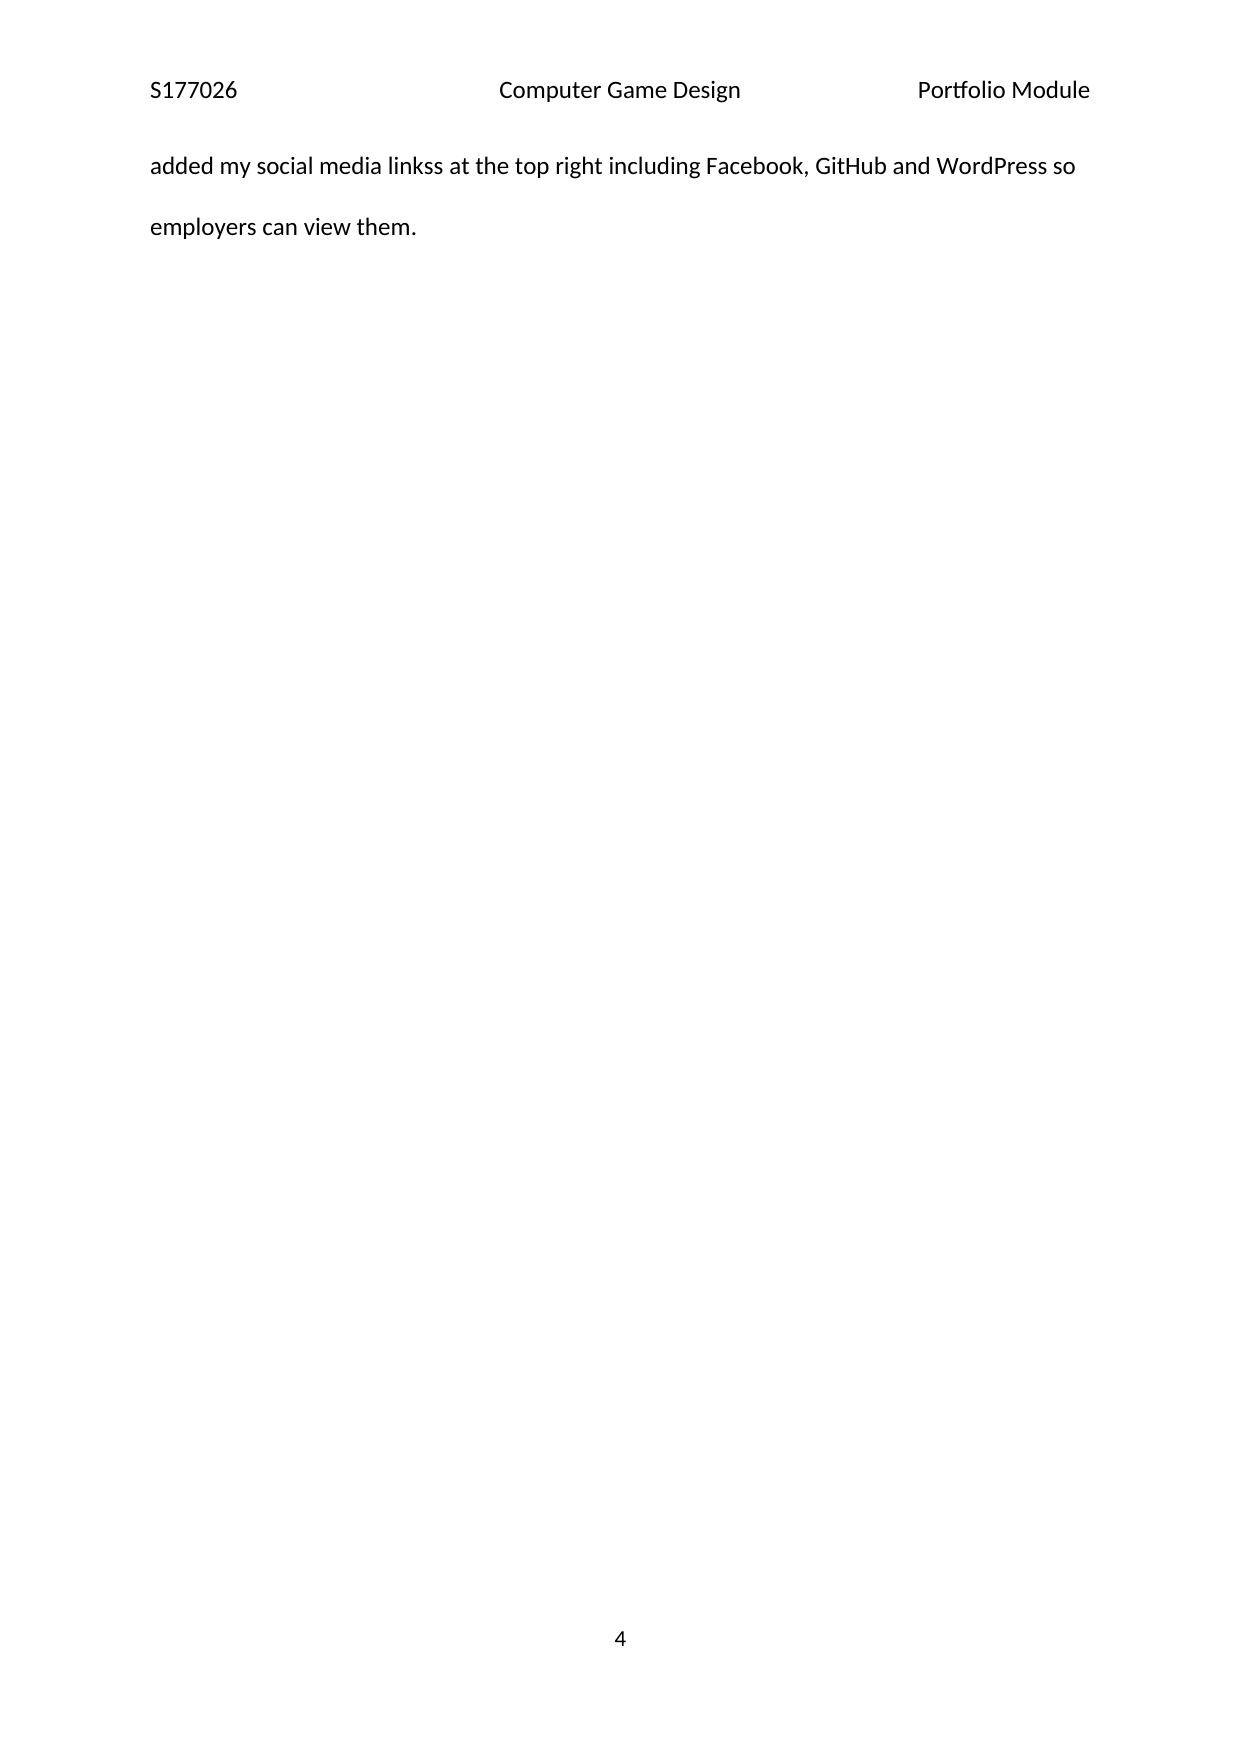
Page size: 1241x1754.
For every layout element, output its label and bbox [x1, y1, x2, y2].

text [150, 150, 1090, 242]
